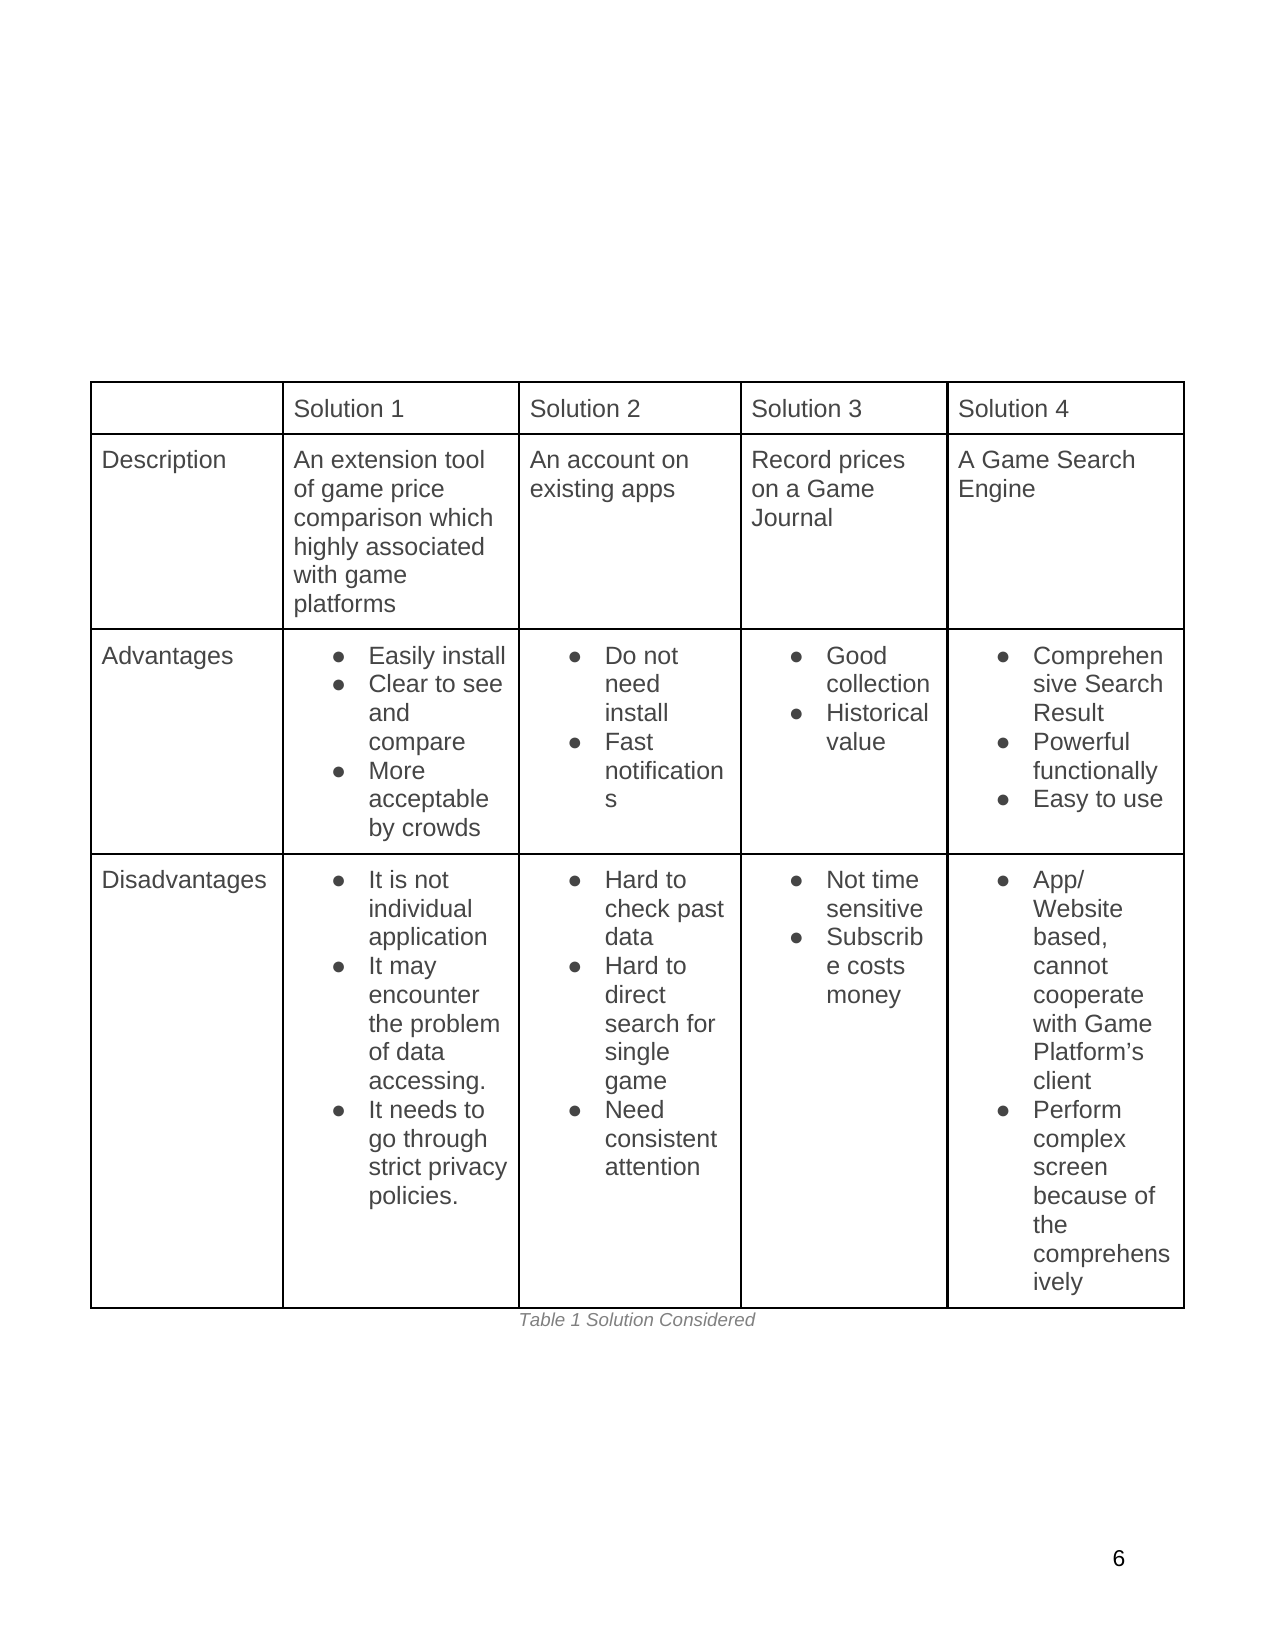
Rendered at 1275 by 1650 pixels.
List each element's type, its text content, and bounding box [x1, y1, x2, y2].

table_cell Not time sensitive Subscribe costs money [742, 855, 946, 1307]
table_header Solution 4 [949, 383, 1183, 433]
text Table 1 Solution Considered [150, 1309, 1125, 1330]
table_cell App/Website based, cannot cooperate with Game Platform’s client Perform complex screen because of the comprehensively [949, 855, 1183, 1307]
table_header Solution 1 [284, 383, 518, 433]
table_cell Disadvantages [92, 855, 282, 1307]
table_cell Hard to check past data Hard to direct search for single game Need consistent attention [520, 855, 740, 1307]
table_cell An account on existing apps [520, 435, 740, 628]
table_cell An extension tool of game price comparison which highly associated with game platforms [284, 435, 518, 628]
table_cell It is not individual application It may encounter the problem of data accessing. It needs to go through strict privacy policies. [284, 855, 518, 1307]
table_header [92, 383, 282, 433]
table_cell Comprehensive Search Result Powerful functionally Easy to use [949, 630, 1183, 852]
table_cell Do not need install Fast notifications [520, 630, 740, 852]
table_header Solution 2 [520, 383, 740, 433]
table_cell Good collection Historical value [742, 630, 946, 852]
table_cell Easily install Clear to see and compare More acceptable by crowds [284, 630, 518, 852]
table_header Solution 3 [742, 383, 946, 433]
table_cell Advantages [92, 630, 282, 852]
table_cell Record prices on a Game Journal [742, 435, 946, 628]
table_cell A Game Search Engine [949, 435, 1183, 628]
table_cell Description [92, 435, 282, 628]
